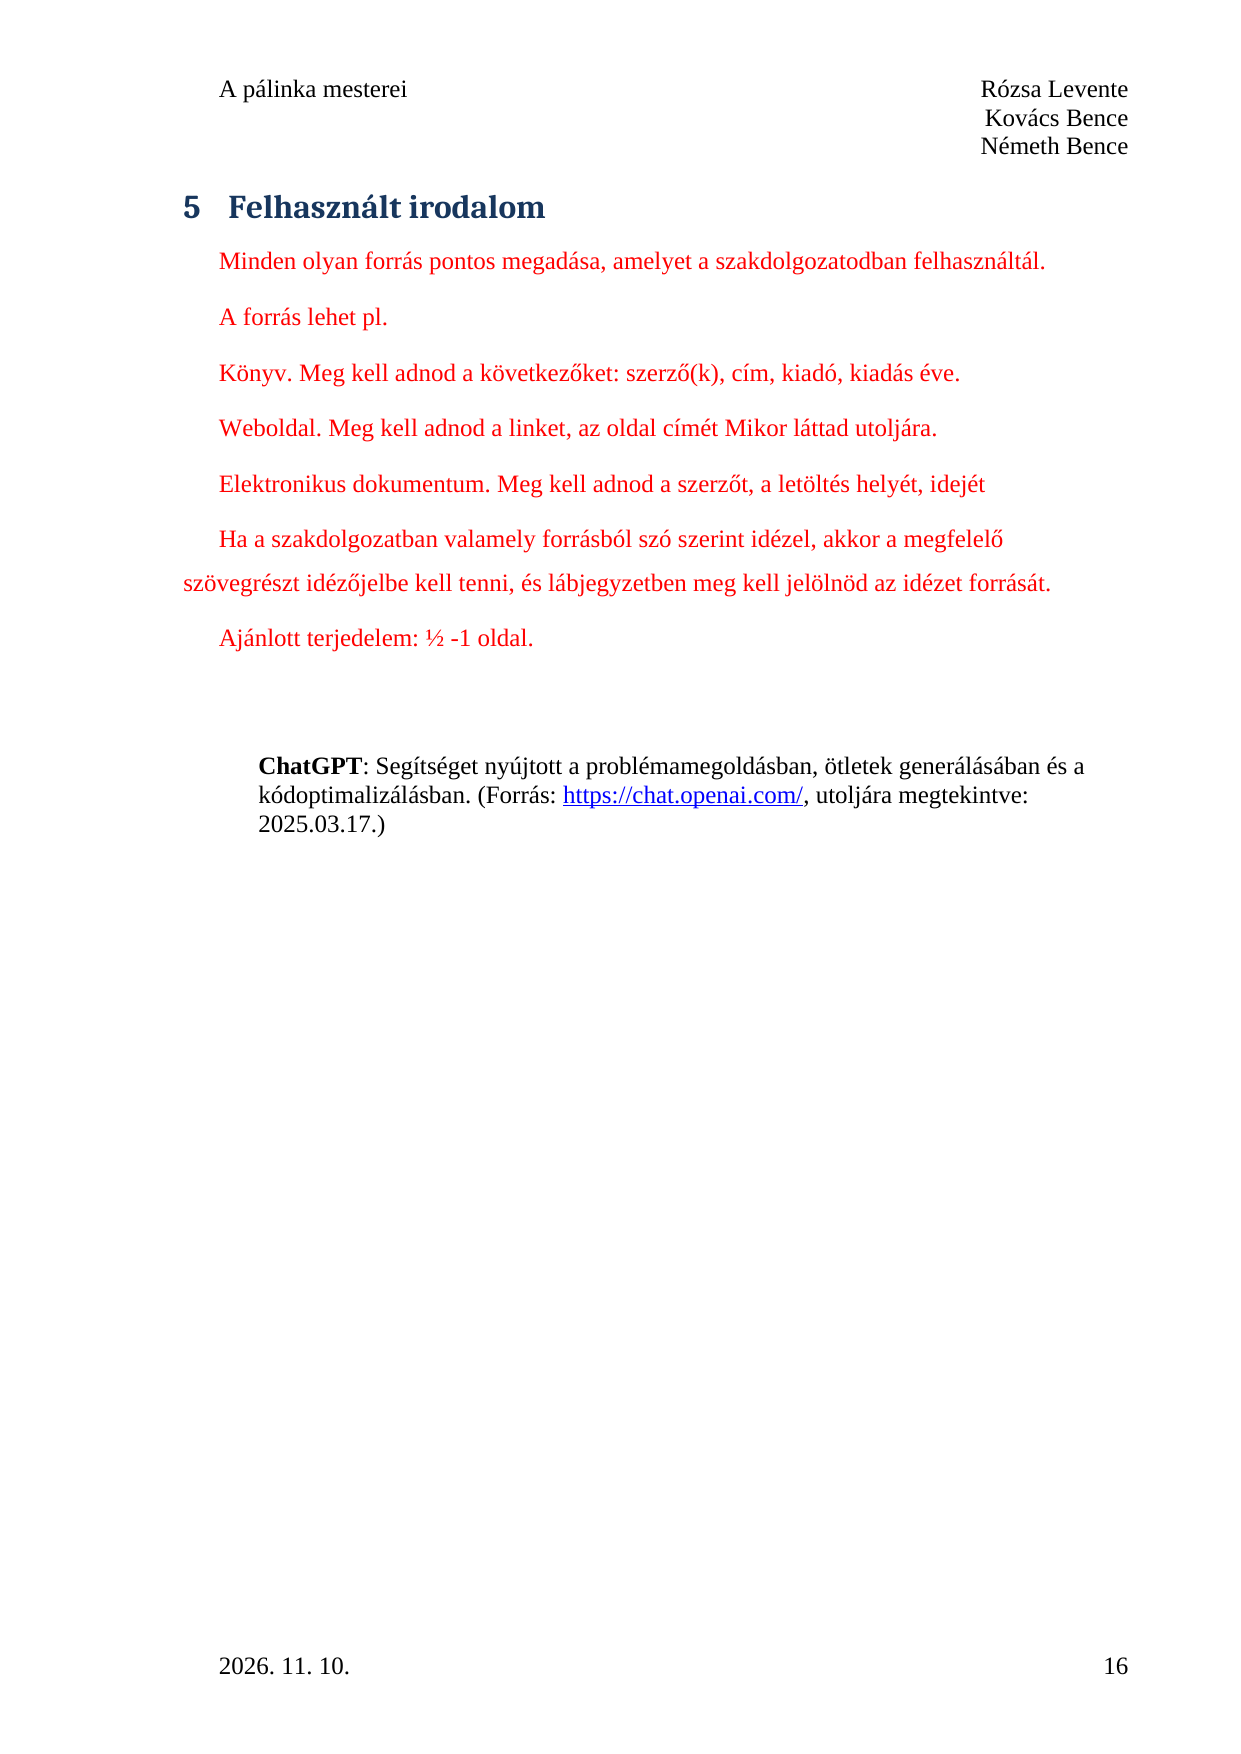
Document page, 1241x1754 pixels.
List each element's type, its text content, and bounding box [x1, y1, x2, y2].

text Elektronikus dokumentum. Meg kell adnod a szerzőt, a letöltés helyét, idejét [183, 469, 1092, 498]
text A forrás lehet pl. [183, 302, 1092, 331]
text Weboldal. Meg kell adnod a linket, az oldal címét Mikor láttad utoljára. [183, 413, 1092, 442]
text Könyv. Meg kell adnod a következőket: szerző(k), cím, kiadó, kiadás éve. [183, 358, 1092, 386]
text ChatGPT: Segítséget nyújtott a problémamegoldásban, ötletek generálásában és a kódoptimalizálásban. (Forrás: https://chat.openai.com/, utoljára megtekintve: 2025.03.17.) [258, 751, 1092, 837]
text Minden olyan forrás pontos megadása, amelyet a szakdolgozatodban felhasználtál. [183, 246, 1092, 275]
text Ha a szakdolgozatban valamely forrásból szó szerint idézel, akkor a megfelelő szövegrészt idézőjelbe kell tenni, és lábjegyzetben meg kell jelölnöd az idézet forrását. [183, 524, 1092, 596]
subtitle Felhasznált irodalom [183, 189, 1092, 227]
text Ajánlott terjedelem: ½ -1 oldal. [183, 623, 1092, 652]
